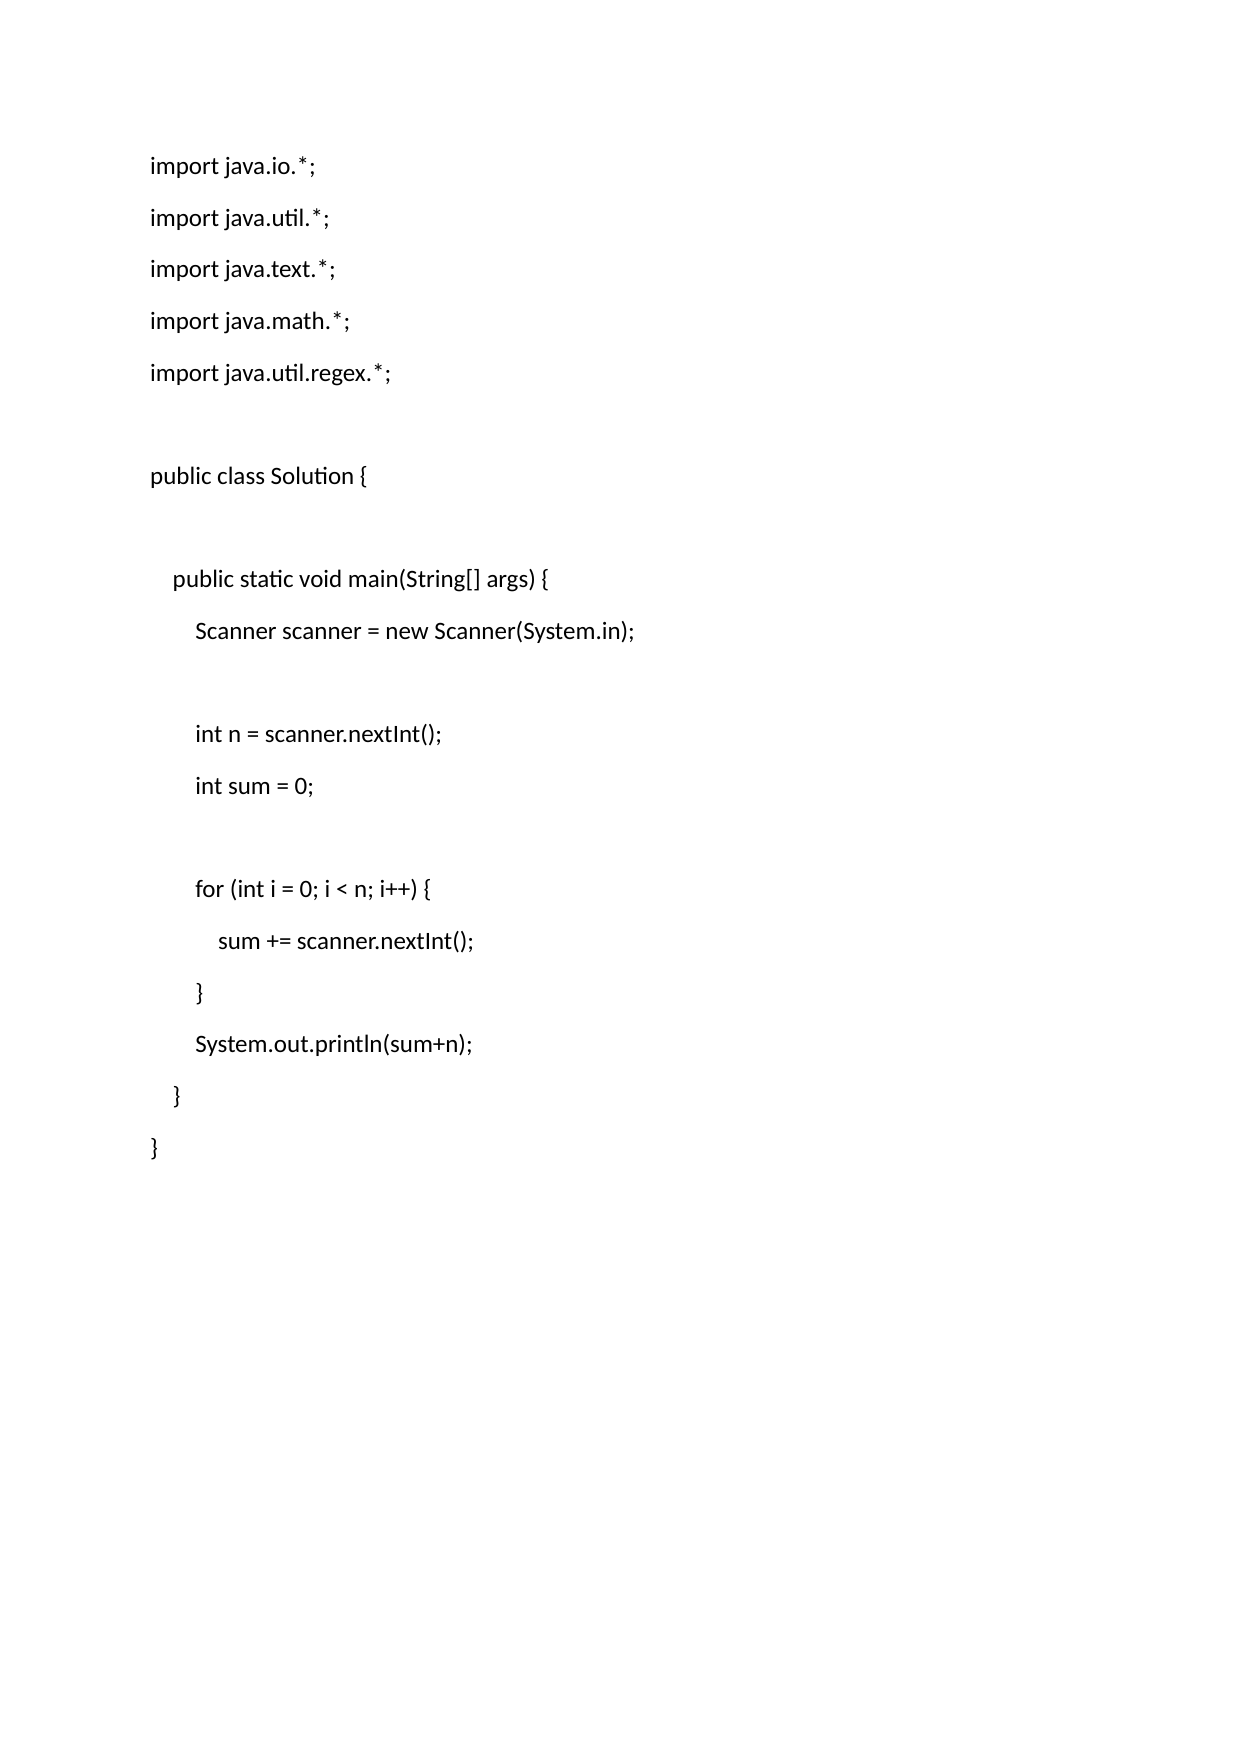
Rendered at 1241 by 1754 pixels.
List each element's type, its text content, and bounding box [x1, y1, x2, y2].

text int sum = 0; [150, 770, 1090, 801]
text public static void main(String[] args) { [150, 563, 1090, 594]
text import java.math.*; [150, 305, 1090, 336]
text int n = scanner.nextInt(); [150, 718, 1090, 749]
text for (int i = 0; i < n; i++) { [150, 873, 1090, 904]
text import java.text.*; [150, 253, 1090, 284]
text sum += scanner.nextInt(); [150, 925, 1090, 956]
text import java.util.*; [150, 202, 1090, 232]
text System.out.println(sum+n); [150, 1028, 1090, 1059]
text public class Solution { [150, 460, 1090, 491]
text Scanner scanner = new Scanner(System.in); [150, 615, 1090, 646]
text } [150, 1080, 1090, 1111]
text import java.util.regex.*; [150, 357, 1090, 387]
text } [150, 1132, 1090, 1162]
text } [150, 977, 1090, 1007]
text import java.io.*; [150, 150, 1090, 181]
